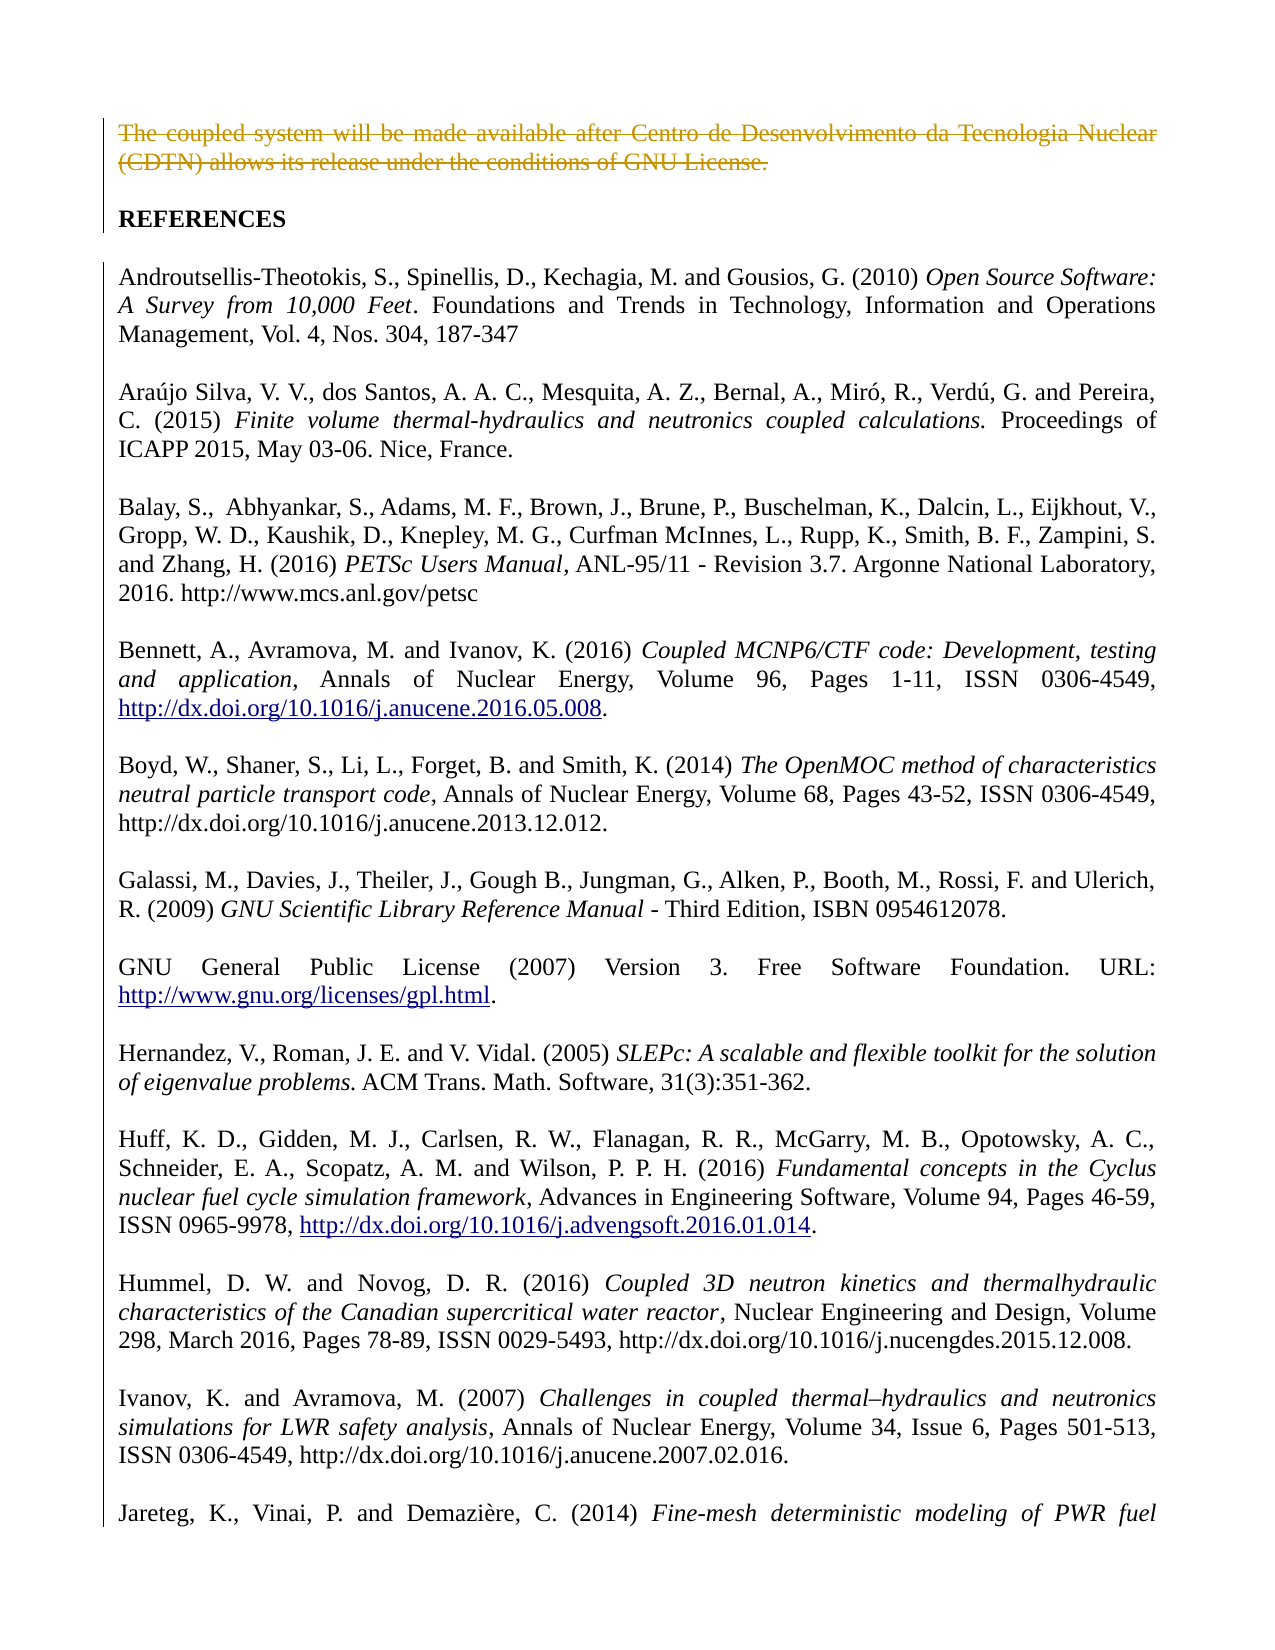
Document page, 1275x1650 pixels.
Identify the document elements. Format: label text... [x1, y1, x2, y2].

text Hummel, D. W. and Novog, D. R. (2016) Coupled 3D neutron kinetics and thermalhydraulic characteristics of the Canadian supercritical water reactor, Nuclear Engineering and Design, Volume 298, March 2016, Pages 78-89, ISSN 0029-5493, http://dx.doi.org/10.1016/j.nucengdes.2015.12.008. [118, 1268, 1157, 1354]
text REFERENCES [118, 204, 1157, 233]
text Bennett, A., Avramova, M. and Ivanov, K. (2016) Coupled MCNP6/CTF code: Development, testing and application, Annals of Nuclear Energy, Volume 96, Pages 1-11, ISSN 0306-4549, http://dx.doi.org/10.1016/j.anucene.2016.05.008. [118, 636, 1157, 722]
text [118, 1498, 1157, 1527]
text Galassi, M., Davies, J., Theiler, J., Gough B., Jungman, G., Alken, P., Booth, M., Rossi, F. and Ulerich, R. (2009) GNU Scientific Library Reference Manual - Third Edition, ISBN 0954612078. [118, 866, 1157, 923]
text Araújo Silva, V. V., dos Santos, A. A. C., Mesquita, A. Z., Bernal, A., Miró, R., Verdú, G. and Pereira, C. (2015) Finite volume thermal-hydraulics and neutronics coupled calculations. Proceedings of ICAPP 2015, May 03-06. Nice, France. [118, 377, 1157, 463]
text Balay, S., Abhyankar, S., Adams, M. F., Brown, J., Brune, P., Buschelman, K., Dalcin, L., Eijkhout, V., Gropp, W. D., Kaushik, D., Knepley, M. G., Curfman McInnes, L., Rupp, K., Smith, B. F., Zampini, S. and Zhang, H. (2016) PETSc Users Manual, ANL-95/11 - Revision 3.7. Argonne National Laboratory, 2016. http://www.mcs.anl.gov/petsc [118, 492, 1157, 607]
text Hernandez, V., Roman, J. E. and V. Vidal. (2005) SLEPc: A scalable and flexible toolkit for the solution of eigenvalue problems. ACM Trans. Math. Software, 31(3):351-362. [118, 1038, 1157, 1096]
text Ivanov, K. and Avramova, M. (2007) Challenges in coupled thermal–hydraulics and neutronics simulations for LWR safety analysis, Annals of Nuclear Energy, Volume 34, Issue 6, Pages 501-513, ISSN 0306-4549, http://dx.doi.org/10.1016/j.anucene.2007.02.016. [118, 1383, 1157, 1469]
text Androutsellis-Theotokis, S., Spinellis, D., Kechagia, M. and Gousios, G. (2010) Open Source Software: A Survey from 10,000 Feet. Foundations and Trends in Technology, Information and Operations Management, Vol. 4, Nos. 304, 187-347 [118, 262, 1157, 348]
text Huff, K. D., Gidden, M. J., Carlsen, R. W., Flanagan, R. R., McGarry, M. B., Opotowsky, A. C., Schneider, E. A., Scopatz, A. M. and Wilson, P. P. H. (2016) Fundamental concepts in the Cyclus nuclear fuel cycle simulation framework, Advances in Engineering Software, Volume 94, Pages 46-59, ISSN 0965-9978, http://dx.doi.org/10.1016/j.advengsoft.2016.01.014. [118, 1124, 1157, 1239]
text GNU General Public License (2007) Version 3. Free Software Foundation. URL: http://www.gnu.org/licenses/gpl.html. [118, 952, 1157, 1009]
text Boyd, W., Shaner, S., Li, L., Forget, B. and Smith, K. (2014) The OpenMOC method of characteristics neutral particle transport code, Annals of Nuclear Energy, Volume 68, Pages 43-52, ISSN 0306-4549, http://dx.doi.org/10.1016/j.anucene.2013.12.012. [118, 751, 1157, 837]
